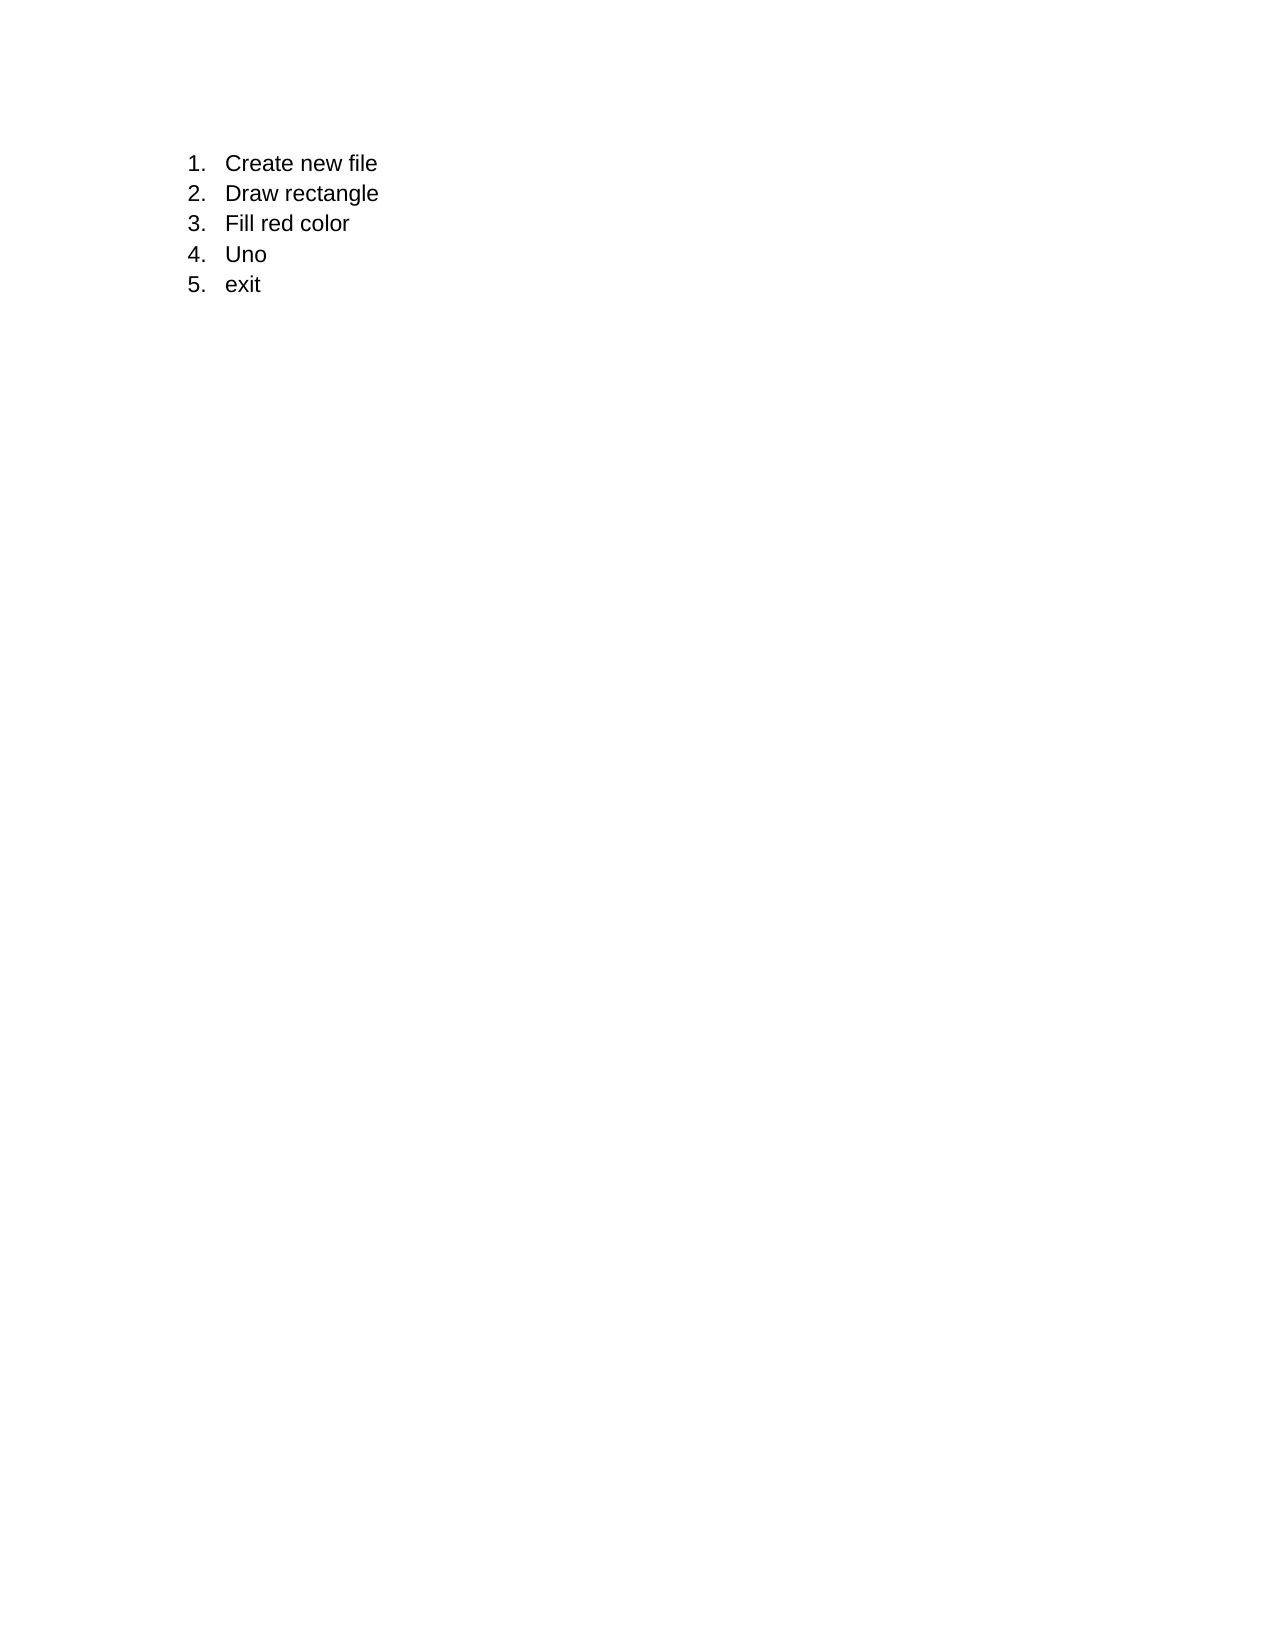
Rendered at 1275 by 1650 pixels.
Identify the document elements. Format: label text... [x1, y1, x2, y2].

list Uno [187, 241, 1125, 267]
list Create new file [187, 150, 1125, 176]
list Fill red color [187, 210, 1125, 237]
list Draw rectangle [187, 180, 1125, 207]
list exit [187, 271, 1125, 297]
